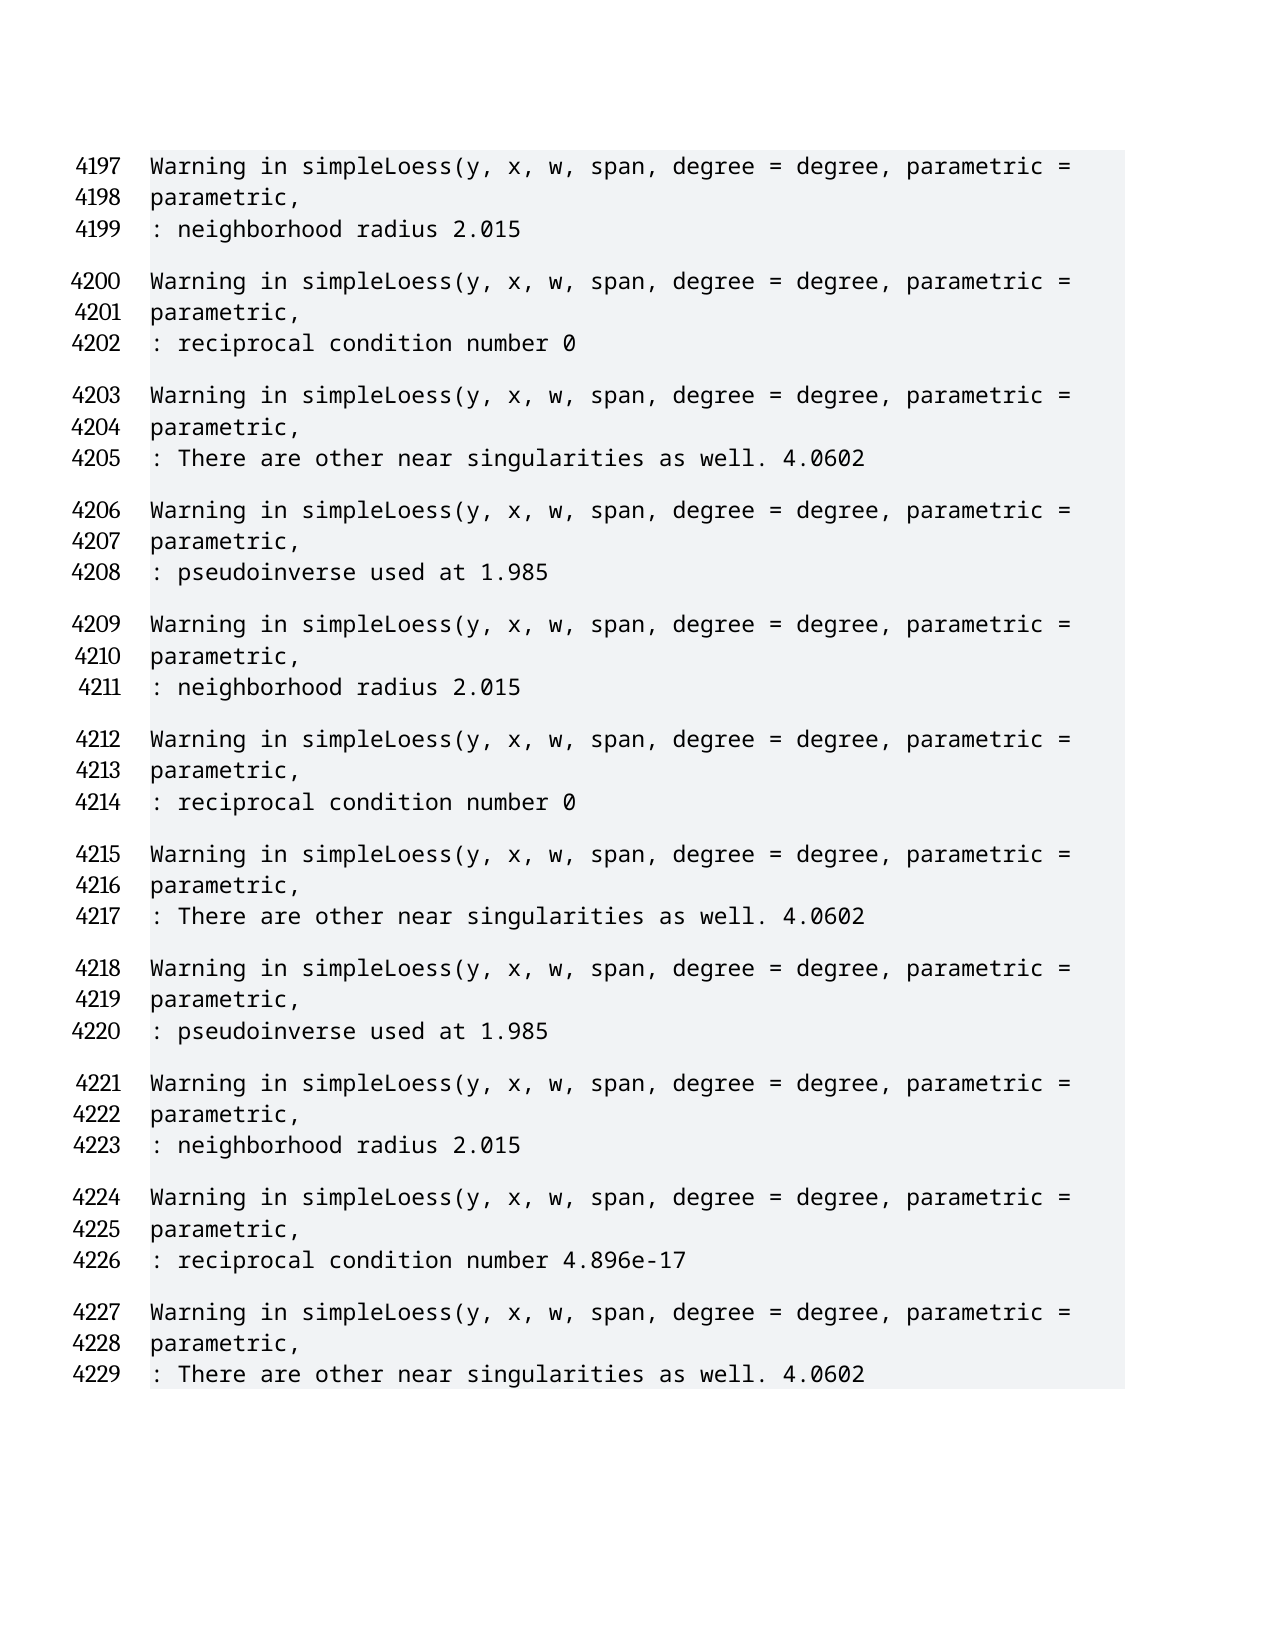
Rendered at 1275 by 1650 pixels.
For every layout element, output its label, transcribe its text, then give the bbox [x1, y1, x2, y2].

text Warning in simpleLoess(y, x, w, span, degree = degree, parametric = parametric, : neighborhood radius 2.015 [150, 608, 1125, 702]
text Warning in simpleLoess(y, x, w, span, degree = degree, parametric = parametric, : There are other near singularities as well. 4.0602 [150, 1296, 1125, 1389]
text Warning in simpleLoess(y, x, w, span, degree = degree, parametric = parametric, : pseudoinverse used at 1.985 [150, 494, 1125, 587]
text Warning in simpleLoess(y, x, w, span, degree = degree, parametric = parametric, : There are other near singularities as well. 4.0602 [150, 837, 1125, 931]
text Warning in simpleLoess(y, x, w, span, degree = degree, parametric = parametric, : neighborhood radius 2.015 [150, 150, 1125, 244]
text Warning in simpleLoess(y, x, w, span, degree = degree, parametric = parametric, : reciprocal condition number 0 [150, 264, 1125, 358]
text Warning in simpleLoess(y, x, w, span, degree = degree, parametric = parametric, : neighborhood radius 2.015 [150, 1067, 1125, 1160]
text Warning in simpleLoess(y, x, w, span, degree = degree, parametric = parametric, : pseudoinverse used at 1.985 [150, 952, 1125, 1046]
text Warning in simpleLoess(y, x, w, span, degree = degree, parametric = parametric, : There are other near singularities as well. 4.0602 [150, 379, 1125, 473]
text Warning in simpleLoess(y, x, w, span, degree = degree, parametric = parametric, : reciprocal condition number 0 [150, 723, 1125, 817]
text Warning in simpleLoess(y, x, w, span, degree = degree, parametric = parametric, : reciprocal condition number 4.896e-17 [150, 1181, 1125, 1275]
